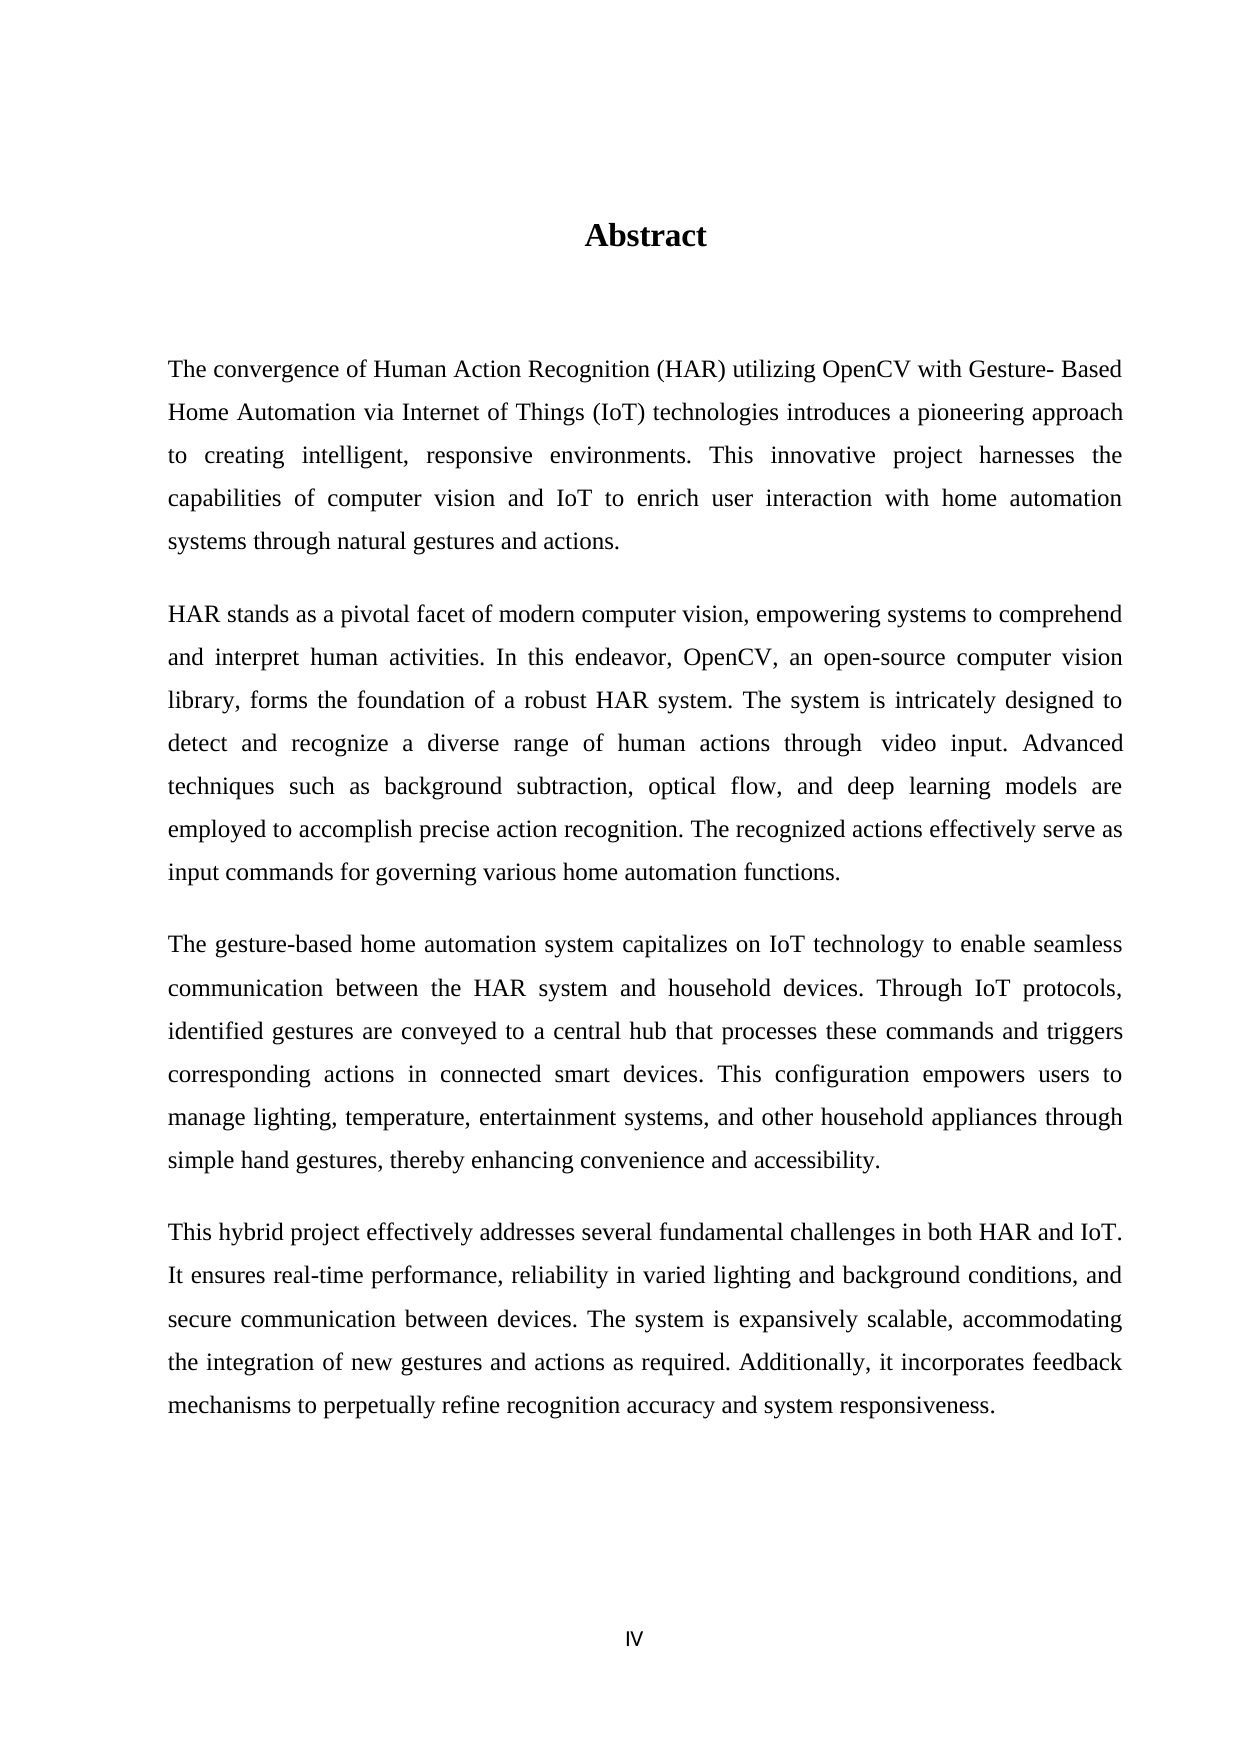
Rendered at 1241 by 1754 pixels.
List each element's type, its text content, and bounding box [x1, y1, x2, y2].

text The convergence of Human Action Recognition (HAR) utilizing OpenCV with Gesture- Based Home Automation via Internet of Things (IoT) technologies introduces a pioneering approach to creating intelligent, responsive environments. This innovative project harnesses the capabilities of computer vision and IoT to enrich user interaction with home automation systems through natural gestures and actions. [168, 354, 1123, 555]
text HAR stands as a pivotal facet of modern computer vision, empowering systems to comprehend and interpret human activities. In this endeavor, OpenCV, an open-source computer vision library, forms the foundation of a robust HAR system. The system is intricately designed to detect and recognize a diverse range of human actions through video input. Advanced techniques such as background subtraction, optical flow, and deep learning models are employed to accomplish precise action recognition. The recognized actions effectively serve as input commands for governing various home automation functions. [168, 599, 1123, 886]
text The gesture-based home automation system capitalizes on IoT technology to enable seamless communication between the HAR system and household devices. Through IoT protocols, identified gestures are conveyed to a central hub that processes these commands and triggers corresponding actions in connected smart devices. This configuration empowers users to manage lighting, temperature, entertainment systems, and other household appliances through simple hand gestures, thereby enhancing convenience and accessibility. [168, 929, 1123, 1174]
subtitle Abstract [168, 215, 1123, 253]
text This hybrid project effectively addresses several fundamental challenges in both HAR and IoT. It ensures real-time performance, reliability in varied lighting and background conditions, and secure communication between devices. The system is expansively scalable, accommodating the integration of new gestures and actions as required. Additionally, it incorporates feedback mechanisms to perpetually refine recognition accuracy and system responsiveness. [168, 1217, 1123, 1419]
